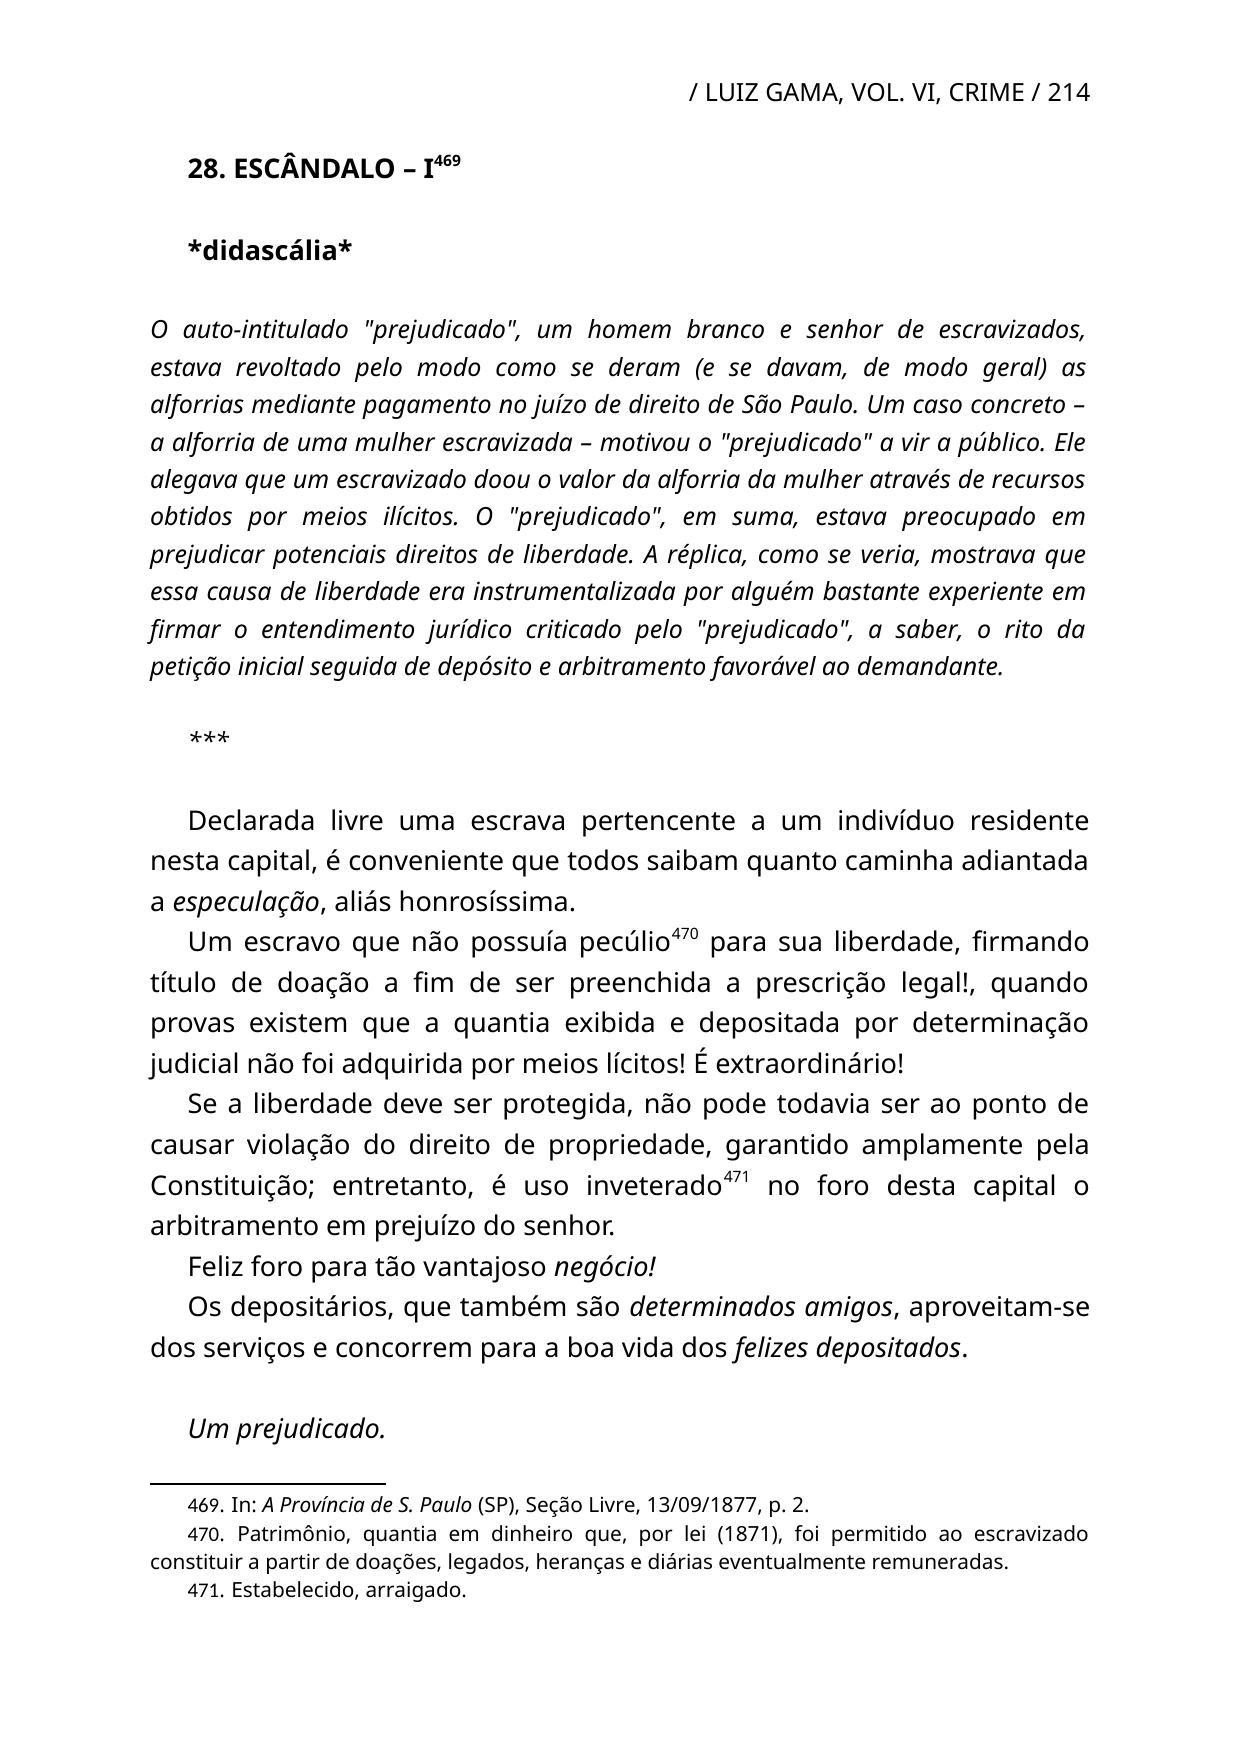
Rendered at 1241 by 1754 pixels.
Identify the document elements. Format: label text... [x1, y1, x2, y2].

text Feliz foro para tão vantajoso negócio! [150, 1247, 1090, 1284]
text 28. ESCÂNDALO – I [150, 150, 1090, 187]
text Se a liberdade deve ser protegida, não pode todavia ser ao ponto de causar violação do direito de propriedade, garantido amplamente pela Constituição; entretanto, é uso inveterado no foro desta capital o arbitramento em prejuízo do senhor. [150, 1085, 1090, 1243]
text Os depositários, que também são determinados amigos, aproveitam-se dos serviços e concorrem para a boa vida dos felizes depositados. [150, 1288, 1090, 1365]
text *didascália* [150, 231, 1090, 268]
text Um prejudicado. [150, 1409, 1090, 1446]
text *** [150, 723, 1090, 757]
text Declarada livre uma escrava pertencente a um indivíduo residente nesta capital, é conveniente que todos saibam quanto caminha adiantada a especulação, aliás honrosíssima. [150, 801, 1090, 919]
text Um escravo que não possuía pecúlio para sua liberdade, firmando título de doação a fim de ser preenchida a prescrição legal!, quando provas existem que a quantia exibida e depositada por determinação judicial não foi adquirida por meios lícitos! É extraordinário! [150, 923, 1090, 1081]
text O auto-intitulado "prejudicado", um homem branco e senhor de escravizados, estava revoltado pelo modo como se deram (e se davam, de modo geral) as alforrias mediante pagamento no juízo de direito de São Paulo. Um caso concreto – a alforria de uma mulher escravizada – motivou o "prejudicado" a vir a público. Ele alegava que um escravizado doou o valor da alforria da mulher através de recursos obtidos por meios ilícitos. O "prejudicado", em suma, estava preocupado em prejudicar potenciais direitos de liberdade. A réplica, como se veria, mostrava que essa causa de liberdade era instrumentalizada por alguém bastante experiente em firmar o entendimento jurídico criticado pelo "prejudicado", a saber, o rito da petição inicial seguida de depósito e arbitramento favorável ao demandante. [150, 312, 1090, 683]
